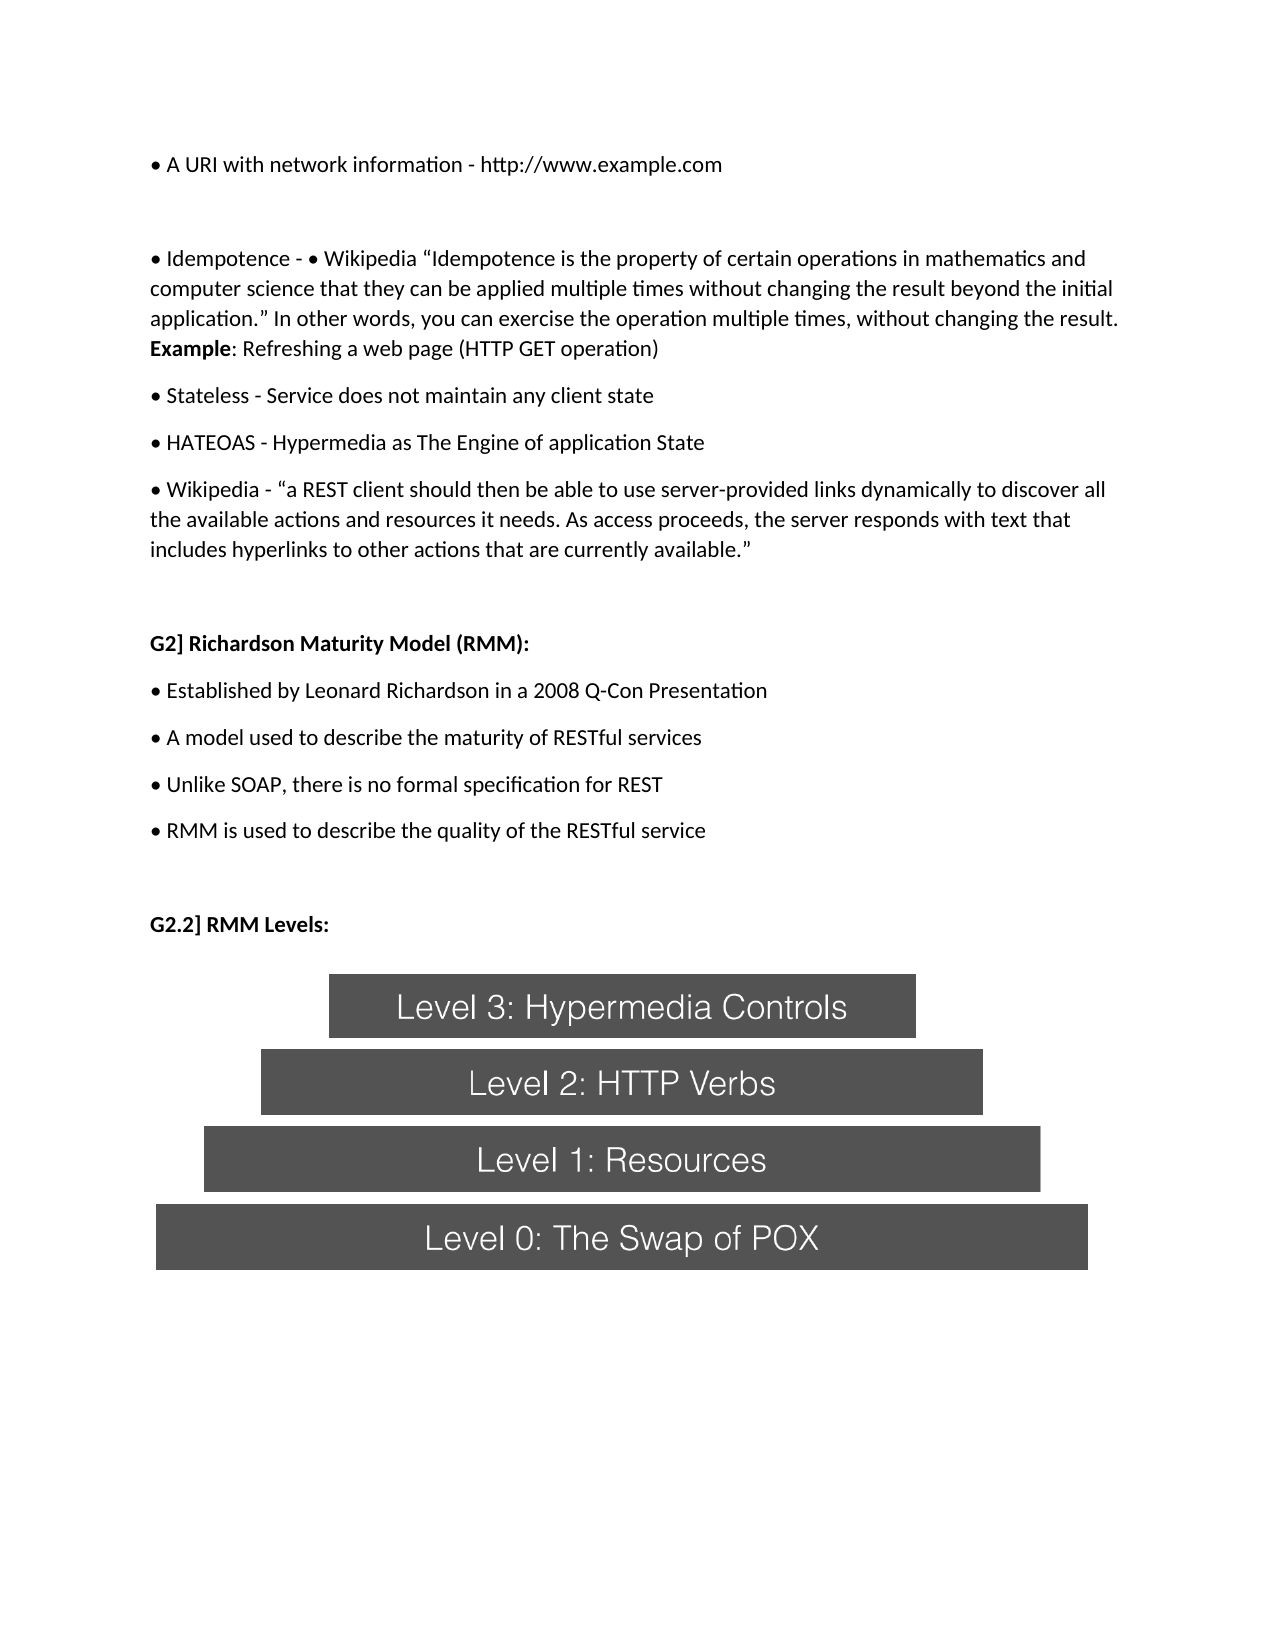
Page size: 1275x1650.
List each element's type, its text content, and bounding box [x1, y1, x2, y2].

text • HATEOAS - Hypermedia as The Engine of application State [150, 428, 1125, 456]
text • Wikipedia - “a REST client should then be able to use server-provided links dynamically to discover all the available actions and resources it needs. As access proceeds, the server responds with text that includes hyperlinks to other actions that are currently available.” [150, 475, 1125, 563]
picture [150, 957, 1117, 1283]
text • Stateless - Service does not maintain any client state [150, 381, 1125, 409]
text • RMM is used to describe the quality of the RESTful service [150, 817, 1125, 845]
text • A URI with network information - http://www.example.com [150, 150, 1125, 178]
text • A model used to describe the maturity of RESTful services [150, 723, 1125, 751]
text G2] Richardson Maturity Model (RMM): [150, 629, 1125, 657]
text G2.2] RMM Levels: [150, 910, 1125, 938]
text • Unlike SOAP, there is no formal specification for REST [150, 770, 1125, 798]
text • Established by Leonard Richardson in a 2008 Q-Con Presentation [150, 676, 1125, 704]
text • Idempotence - • Wikipedia “Idempotence is the property of certain operations in mathematics and computer science that they can be applied multiple times without changing the result beyond the initial application.” In other words, you can exercise the operation multiple times, without changing the result. Example: Refreshing a web page (HTTP GET operation) [150, 244, 1125, 362]
